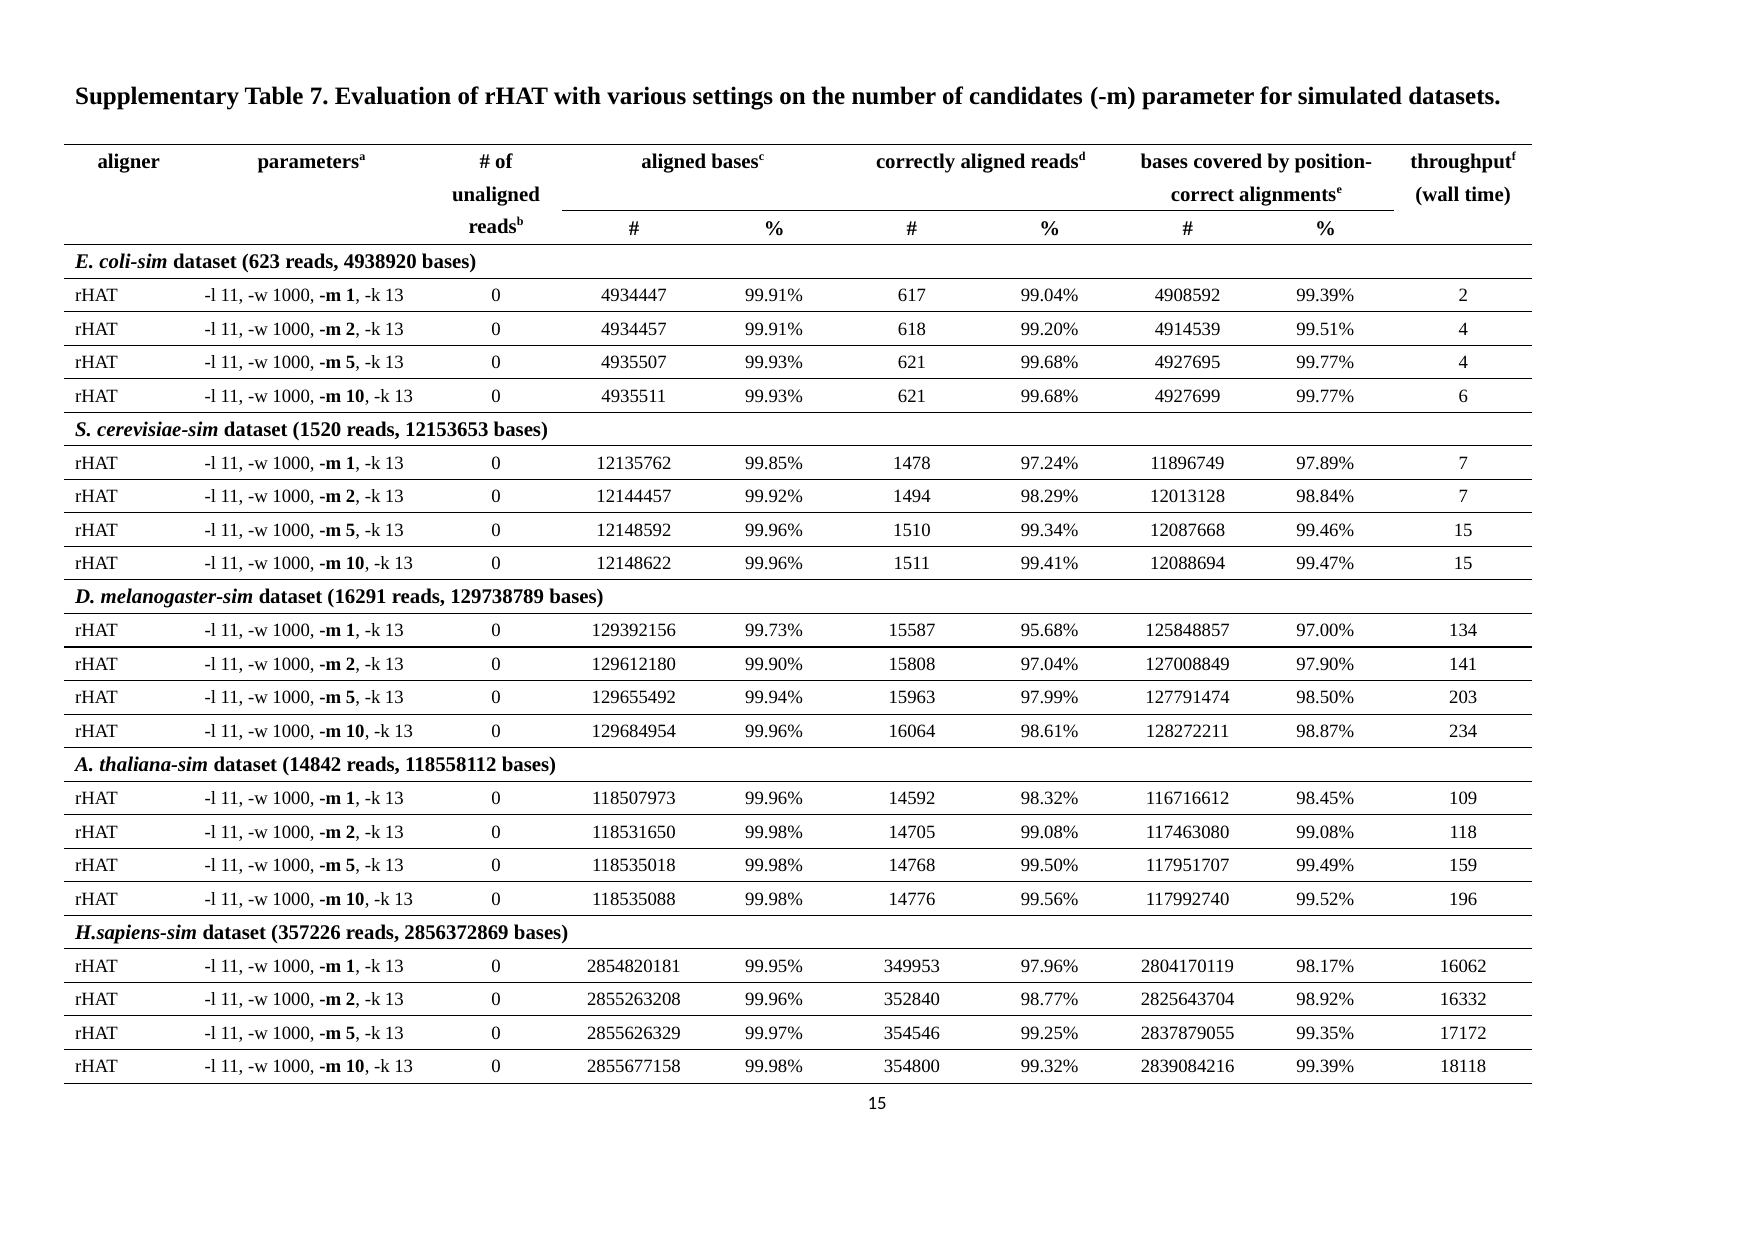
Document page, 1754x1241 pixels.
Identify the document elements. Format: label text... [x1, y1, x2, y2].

table_cell 118507973 [562, 782, 705, 814]
table_cell 99.96% [705, 782, 843, 814]
table_cell 118531650 [562, 815, 705, 848]
table_cell rHAT [64, 547, 193, 579]
table_cell 0 [429, 446, 562, 479]
table_cell 4935507 [562, 346, 705, 378]
table_cell 0 [429, 312, 562, 344]
table_cell 99.52% [1256, 882, 1394, 915]
table_cell 99.96% [705, 513, 843, 546]
table_cell rHAT [64, 446, 193, 479]
table_cell 125848857 [1119, 614, 1256, 646]
table_cell 99.77% [1256, 346, 1394, 378]
table_cell 12148622 [562, 547, 705, 579]
table_cell 98.17% [1256, 949, 1394, 982]
table_cell 99.20% [981, 312, 1118, 344]
table_cell -l 11, -w 1000, -m 2, -k 13 [193, 983, 429, 1015]
table_cell 97.99% [981, 681, 1118, 713]
table_cell 16062 [1394, 949, 1532, 982]
table_header parametersa [193, 145, 429, 244]
table_cell rHAT [64, 983, 193, 1015]
table_cell rHAT [64, 279, 193, 311]
table_cell 99.04% [981, 279, 1118, 311]
table_cell rHAT [64, 513, 193, 546]
table_cell 2804170119 [1119, 949, 1256, 982]
table_cell 118535088 [562, 882, 705, 915]
table_cell H.sapiens-sim dataset (357226 reads, 2856372869 bases) [64, 916, 1532, 948]
table_cell 99.98% [705, 882, 843, 915]
table_cell 0 [429, 614, 562, 646]
table_cell 97.90% [1256, 648, 1394, 680]
table_cell 99.98% [705, 1050, 843, 1082]
table_cell 12144457 [562, 480, 705, 512]
table_cell 352840 [843, 983, 981, 1015]
table_cell 12148592 [562, 513, 705, 546]
table_cell 0 [429, 279, 562, 311]
table_cell 1510 [843, 513, 981, 546]
table_cell -l 11, -w 1000, -m 1, -k 13 [193, 279, 429, 311]
table_cell rHAT [64, 480, 193, 512]
table_cell -l 11, -w 1000, -m 10, -k 13 [193, 882, 429, 915]
table_cell 99.41% [981, 547, 1118, 579]
table_cell D. melanogaster-sim dataset (16291 reads, 129738789 bases) [64, 580, 1532, 613]
table_cell 97.89% [1256, 446, 1394, 479]
table_cell 14705 [843, 815, 981, 848]
table_cell 0 [429, 681, 562, 713]
table_header bases covered by position-correct alignmentse [1119, 145, 1394, 210]
table_cell -l 11, -w 1000, -m 1, -k 13 [193, 614, 429, 646]
table_cell 0 [429, 715, 562, 747]
table_cell 99.68% [981, 346, 1118, 378]
table_cell -l 11, -w 1000, -m 5, -k 13 [193, 681, 429, 713]
table_cell 127791474 [1119, 681, 1256, 713]
table_cell 16332 [1394, 983, 1532, 1015]
table_cell 15808 [843, 648, 981, 680]
table_cell rHAT [64, 379, 193, 412]
table_cell 0 [429, 547, 562, 579]
table_cell 17172 [1394, 1016, 1532, 1049]
table_cell 2855677158 [562, 1050, 705, 1082]
table_cell # [843, 211, 981, 244]
table_cell 141 [1394, 648, 1532, 680]
table_cell 97.00% [1256, 614, 1394, 646]
table_cell 99.73% [705, 614, 843, 646]
table_cell 98.92% [1256, 983, 1394, 1015]
table_cell rHAT [64, 346, 193, 378]
table_cell 6 [1394, 379, 1532, 412]
table_cell 12013128 [1119, 480, 1256, 512]
table_cell 98.45% [1256, 782, 1394, 814]
table_cell 0 [429, 882, 562, 915]
table_cell -l 11, -w 1000, -m 10, -k 13 [193, 547, 429, 579]
table_cell 349953 [843, 949, 981, 982]
table_cell 234 [1394, 715, 1532, 747]
table_cell rHAT [64, 681, 193, 713]
table_cell 129612180 [562, 648, 705, 680]
table_cell 1478 [843, 446, 981, 479]
table_cell 0 [429, 815, 562, 848]
table_cell 97.04% [981, 648, 1118, 680]
table_cell 618 [843, 312, 981, 344]
table_cell S. cerevisiae-sim dataset (1520 reads, 12153653 bases) [64, 413, 1532, 445]
table_cell 99.32% [981, 1050, 1118, 1082]
table_cell % [1256, 211, 1394, 244]
table_cell 98.50% [1256, 681, 1394, 713]
table_cell 354546 [843, 1016, 981, 1049]
table_cell E. coli-sim dataset (623 reads, 4938920 bases) [64, 245, 1532, 277]
table_cell 99.39% [1256, 1050, 1394, 1082]
table_cell 203 [1394, 681, 1532, 713]
table_cell 4934457 [562, 312, 705, 344]
table_cell 2855626329 [562, 1016, 705, 1049]
table_cell rHAT [64, 882, 193, 915]
table_header throughputf (wall time) [1394, 145, 1532, 244]
table_header # of unaligned readsb [429, 145, 562, 244]
table_cell rHAT [64, 715, 193, 747]
table_cell 99.39% [1256, 279, 1394, 311]
table_cell -l 11, -w 1000, -m 2, -k 13 [193, 648, 429, 680]
table_cell 129392156 [562, 614, 705, 646]
table_cell 129684954 [562, 715, 705, 747]
table_cell 118 [1394, 815, 1532, 848]
table_cell 98.84% [1256, 480, 1394, 512]
table_cell 99.34% [981, 513, 1118, 546]
table_cell 196 [1394, 882, 1532, 915]
table_cell 4 [1394, 346, 1532, 378]
table_cell % [981, 211, 1118, 244]
table_cell 99.46% [1256, 513, 1394, 546]
table_cell rHAT [64, 815, 193, 848]
table_cell 99.49% [1256, 849, 1394, 881]
table_cell 97.96% [981, 949, 1118, 982]
table_cell 0 [429, 513, 562, 546]
table_cell 116716612 [1119, 782, 1256, 814]
table_cell 99.85% [705, 446, 843, 479]
table_cell 16064 [843, 715, 981, 747]
table_cell 98.29% [981, 480, 1118, 512]
table_cell 2825643704 [1119, 983, 1256, 1015]
table_cell 99.50% [981, 849, 1118, 881]
table_cell 99.98% [705, 815, 843, 848]
table_cell 2 [1394, 279, 1532, 311]
table_cell rHAT [64, 1016, 193, 1049]
table_cell 4934447 [562, 279, 705, 311]
table_cell 0 [429, 1050, 562, 1082]
table_cell 14768 [843, 849, 981, 881]
table_cell 15963 [843, 681, 981, 713]
table_cell 15 [1394, 547, 1532, 579]
table_cell 99.92% [705, 480, 843, 512]
table_cell 1511 [843, 547, 981, 579]
table_cell 98.77% [981, 983, 1118, 1015]
table_cell 99.08% [1256, 815, 1394, 848]
table_cell 117951707 [1119, 849, 1256, 881]
table_cell 99.95% [705, 949, 843, 982]
table_cell 99.35% [1256, 1016, 1394, 1049]
table_cell 12088694 [1119, 547, 1256, 579]
table_cell 99.96% [705, 715, 843, 747]
table_cell 0 [429, 782, 562, 814]
table_cell 0 [429, 949, 562, 982]
table_cell rHAT [64, 614, 193, 646]
table_cell 2837879055 [1119, 1016, 1256, 1049]
table_cell 99.47% [1256, 547, 1394, 579]
table_cell 0 [429, 983, 562, 1015]
table_cell 7 [1394, 480, 1532, 512]
table_cell 4927695 [1119, 346, 1256, 378]
table_header aligned basesc [562, 145, 843, 210]
table_cell 4914539 [1119, 312, 1256, 344]
table_cell 2855263208 [562, 983, 705, 1015]
table_cell -l 11, -w 1000, -m 1, -k 13 [193, 949, 429, 982]
table_cell 99.77% [1256, 379, 1394, 412]
table_cell 617 [843, 279, 981, 311]
table_cell -l 11, -w 1000, -m 1, -k 13 [193, 446, 429, 479]
table_cell -l 11, -w 1000, -m 10, -k 13 [193, 715, 429, 747]
table_cell 99.25% [981, 1016, 1118, 1049]
table_cell 12087668 [1119, 513, 1256, 546]
table_cell A. thaliana-sim dataset (14842 reads, 118558112 bases) [64, 748, 1532, 781]
table_cell 0 [429, 346, 562, 378]
table_cell 97.24% [981, 446, 1118, 479]
table_cell 1494 [843, 480, 981, 512]
table_cell 4 [1394, 312, 1532, 344]
table_cell 0 [429, 849, 562, 881]
table_cell 99.94% [705, 681, 843, 713]
table_cell 621 [843, 379, 981, 412]
table_cell rHAT [64, 782, 193, 814]
table_cell -l 11, -w 1000, -m 5, -k 13 [193, 513, 429, 546]
table_cell 98.61% [981, 715, 1118, 747]
table_cell 95.68% [981, 614, 1118, 646]
table_cell 0 [429, 648, 562, 680]
table_cell -l 11, -w 1000, -m 5, -k 13 [193, 1016, 429, 1049]
table_cell 0 [429, 1016, 562, 1049]
table_cell 99.96% [705, 983, 843, 1015]
table_cell -l 11, -w 1000, -m 2, -k 13 [193, 815, 429, 848]
table_cell 99.90% [705, 648, 843, 680]
table_cell 99.93% [705, 346, 843, 378]
table_cell 14592 [843, 782, 981, 814]
table_cell 15587 [843, 614, 981, 646]
table_cell 99.56% [981, 882, 1118, 915]
table_cell -l 11, -w 1000, -m 10, -k 13 [193, 379, 429, 412]
table_header correctly aligned readsd [843, 145, 1118, 210]
table_cell 99.08% [981, 815, 1118, 848]
table_cell # [562, 211, 705, 244]
table_cell rHAT [64, 312, 193, 344]
table_cell -l 11, -w 1000, -m 5, -k 13 [193, 849, 429, 881]
table_cell -l 11, -w 1000, -m 2, -k 13 [193, 312, 429, 344]
table_cell 2839084216 [1119, 1050, 1256, 1082]
table_cell 7 [1394, 446, 1532, 479]
table_cell 11896749 [1119, 446, 1256, 479]
subtitle Supplementary Table 7. Evaluation of rHAT with various settings on the number of candidates (-m) parameter for simulated datasets. [75, 79, 1679, 112]
table_cell 621 [843, 346, 981, 378]
table_cell 99.91% [705, 279, 843, 311]
table_cell 4927699 [1119, 379, 1256, 412]
table_cell 99.97% [705, 1016, 843, 1049]
table_cell rHAT [64, 949, 193, 982]
table_cell 0 [429, 379, 562, 412]
table_cell 99.93% [705, 379, 843, 412]
table_cell 14776 [843, 882, 981, 915]
table_cell rHAT [64, 1050, 193, 1082]
table_cell 12135762 [562, 446, 705, 479]
table_cell 4908592 [1119, 279, 1256, 311]
table_cell 118535018 [562, 849, 705, 881]
table_cell 117463080 [1119, 815, 1256, 848]
table_cell -l 11, -w 1000, -m 5, -k 13 [193, 346, 429, 378]
table_cell 18118 [1394, 1050, 1532, 1082]
table_cell rHAT [64, 648, 193, 680]
table_cell 99.68% [981, 379, 1118, 412]
table_cell 98.87% [1256, 715, 1394, 747]
table_cell 117992740 [1119, 882, 1256, 915]
table_cell 99.51% [1256, 312, 1394, 344]
table_cell 99.91% [705, 312, 843, 344]
table_cell % [705, 211, 843, 244]
table_cell 134 [1394, 614, 1532, 646]
table_cell 128272211 [1119, 715, 1256, 747]
table_cell 109 [1394, 782, 1532, 814]
table_cell 4935511 [562, 379, 705, 412]
table_cell 2854820181 [562, 949, 705, 982]
table_cell -l 11, -w 1000, -m 10, -k 13 [193, 1050, 429, 1082]
table_cell 127008849 [1119, 648, 1256, 680]
table_cell rHAT [64, 849, 193, 881]
table_cell 15 [1394, 513, 1532, 546]
table_header aligner [64, 145, 193, 244]
table_cell 0 [429, 480, 562, 512]
table_cell 129655492 [562, 681, 705, 713]
table_cell -l 11, -w 1000, -m 2, -k 13 [193, 480, 429, 512]
table_cell 99.98% [705, 849, 843, 881]
table_cell 354800 [843, 1050, 981, 1082]
table_cell 99.96% [705, 547, 843, 579]
table_cell -l 11, -w 1000, -m 1, -k 13 [193, 782, 429, 814]
table_cell 98.32% [981, 782, 1118, 814]
table_cell # [1119, 211, 1256, 244]
table_cell 159 [1394, 849, 1532, 881]
